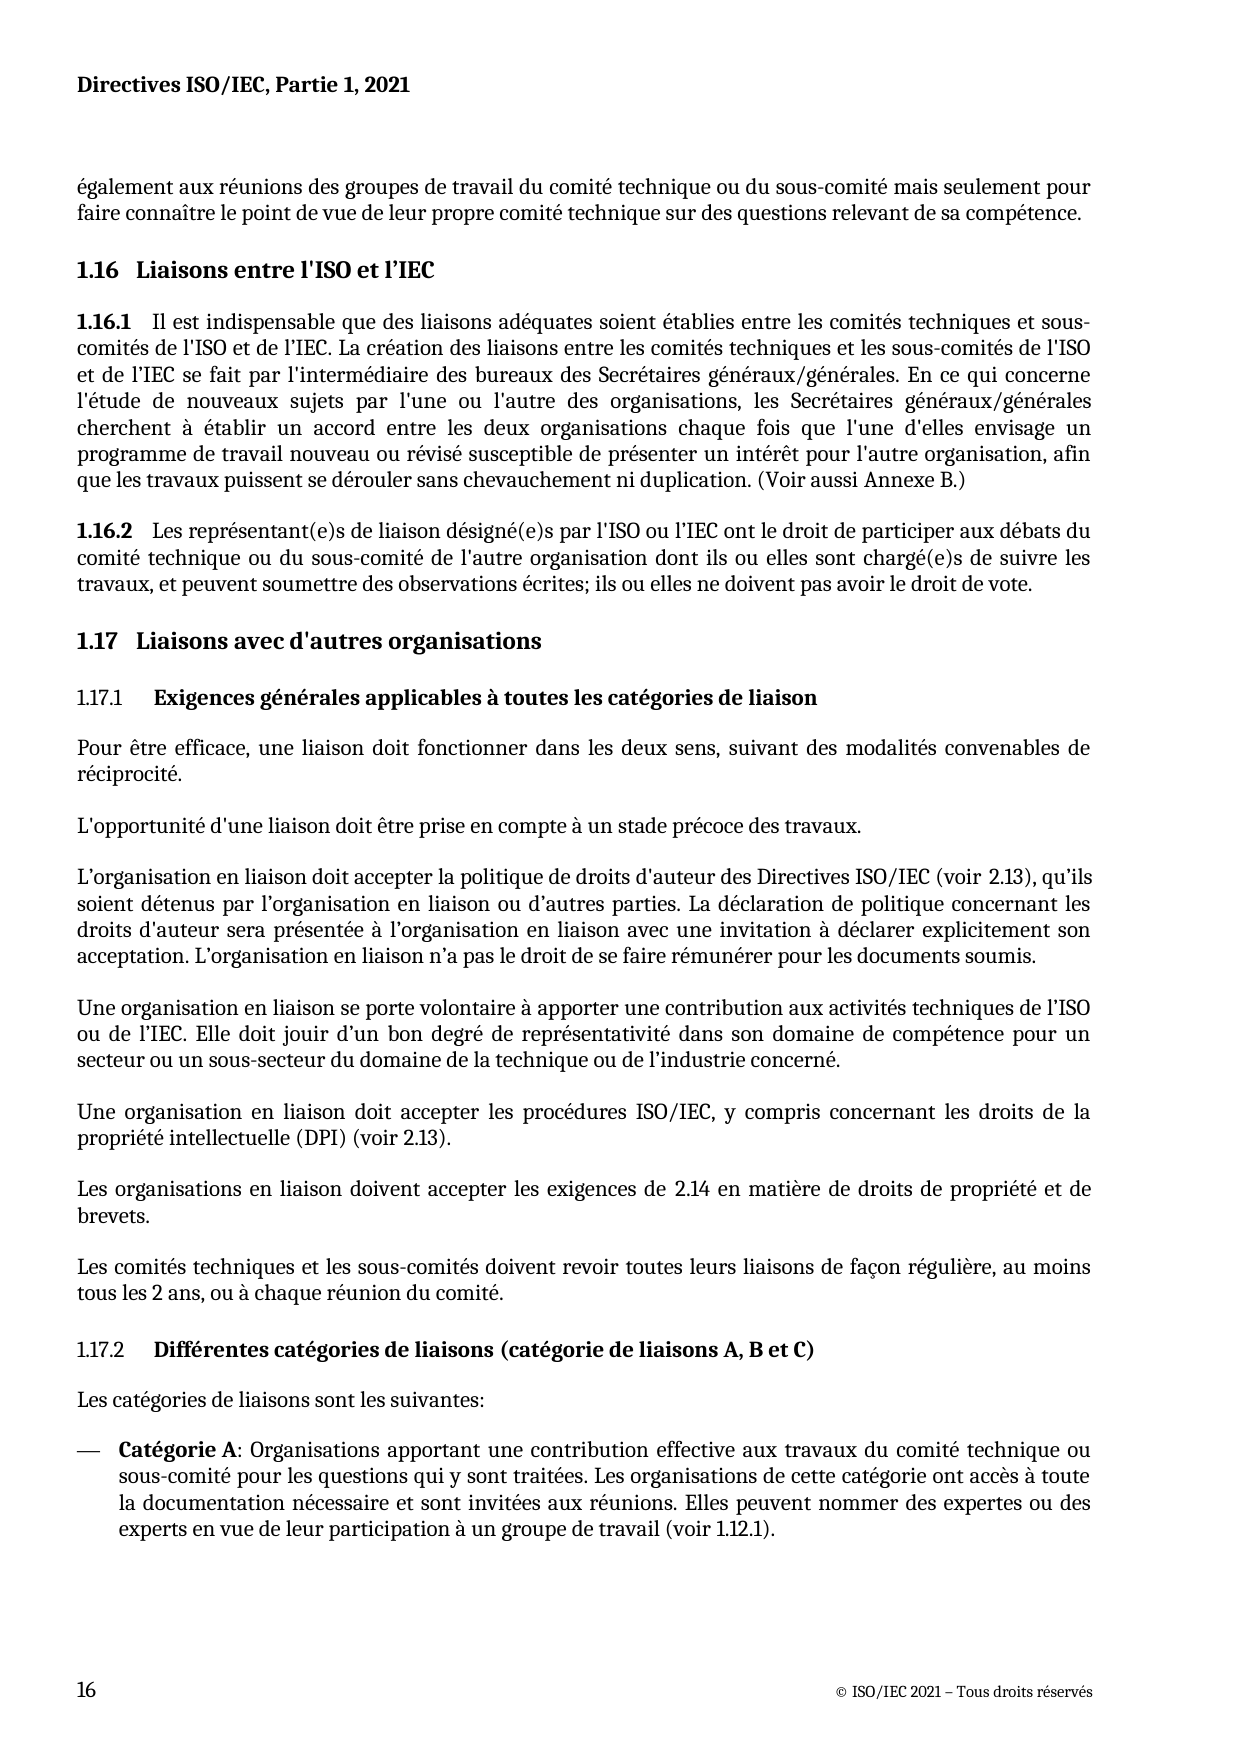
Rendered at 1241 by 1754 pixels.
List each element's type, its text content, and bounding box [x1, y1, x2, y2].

subtitle Liaisons avec d'autres organisations [77, 629, 1093, 655]
text 1.16.2 Les représentant(e)s de liaison désigné(e)s par l'ISO ou l’IEC ont le droit de participer aux débats du comité technique ou du sous-comité de l'autre organisation dont ils ou elles sont chargé(e)s de suivre les travaux, et peuvent soumettre des observations écrites; ils ou elles ne doivent pas avoir le droit de vote. [77, 518, 1093, 597]
text Pour être efficace, une liaison doit fonctionner dans les deux sens, suivant des modalités convenables de réciprocité. [77, 735, 1093, 788]
subtitle Différentes catégories de liaisons (catégorie de liaisons A, B et C) [77, 1338, 1093, 1362]
text Les organisations en liaison doivent accepter les exigences de 2.14 en matière de droits de propriété et de brevets. [77, 1176, 1093, 1229]
text 1.16.1 Il est indispensable que des liaisons adéquates soient établies entre les comités techniques et sous-comités de l'ISO et de l’IEC. La création des liaisons entre les comités techniques et les sous-comités de l'ISO et de l’IEC se fait par l'intermédiaire des bureaux des Secrétaires généraux/générales. En ce qui concerne l'étude de nouveaux sujets par l'une ou l'autre des organisations, les Secrétaires généraux/générales cherchent à établir un accord entre les deux organisations chaque fois que l'une d'elles envisage un programme de travail nouveau ou révisé susceptible de présenter un intérêt pour l'autre organisation, afin que les travaux puissent se dérouler sans chevauchement ni duplication. (Voir aussi Annexe B.) [77, 309, 1093, 493]
text Les comités techniques et les sous-comités doivent revoir toutes leurs liaisons de façon régulière, au moins tous les 2 ans, ou à chaque réunion du comité. [77, 1254, 1093, 1307]
text Une organisation en liaison doit accepter les procédures ISO/IEC, y compris concernant les droits de la propriété intellectuelle (DPI) (voir 2.13). [77, 1098, 1093, 1151]
subtitle Liaisons entre l'ISO et l’IEC [77, 258, 1093, 284]
text L’organisation en liaison doit accepter la politique de droits d'auteur des Directives ISO/IEC (voir 2.13), qu’ils soient détenus par l’organisation en liaison ou d’autres parties. La déclaration de politique concernant les droits d'auteur sera présentée à l’organisation en liaison avec une invitation à déclarer explicitement son acceptation. L’organisation en liaison n’a pas le droit de se faire rémunérer pour les documents soumis. [77, 864, 1093, 969]
text Une organisation en liaison se porte volontaire à apporter une contribution aux activités techniques de l’ISO ou de l’IEC. Elle doit jouir d’un bon degré de représentativité dans son domaine de compétence pour un secteur ou un sous-secteur du domaine de la technique ou de l’industrie concerné. [77, 994, 1093, 1073]
list Catégorie A: Organisations apportant une contribution effective aux travaux du comité technique ou sous-comité pour les questions qui y sont traitées. Les organisations de cette catégorie ont accès à toute la documentation nécessaire et sont invitées aux réunions. Elles peuvent nommer des expertes ou des experts en vue de leur participation à un groupe de travail (voir 1.12.1). [77, 1436, 1093, 1542]
text Les catégories de liaisons sont les suivantes: [77, 1387, 1093, 1413]
subtitle Exigences générales applicables à toutes les catégories de liaison [77, 686, 1093, 710]
text L'opportunité d'une liaison doit être prise en compte à un stade précoce des travaux. [77, 813, 1093, 839]
